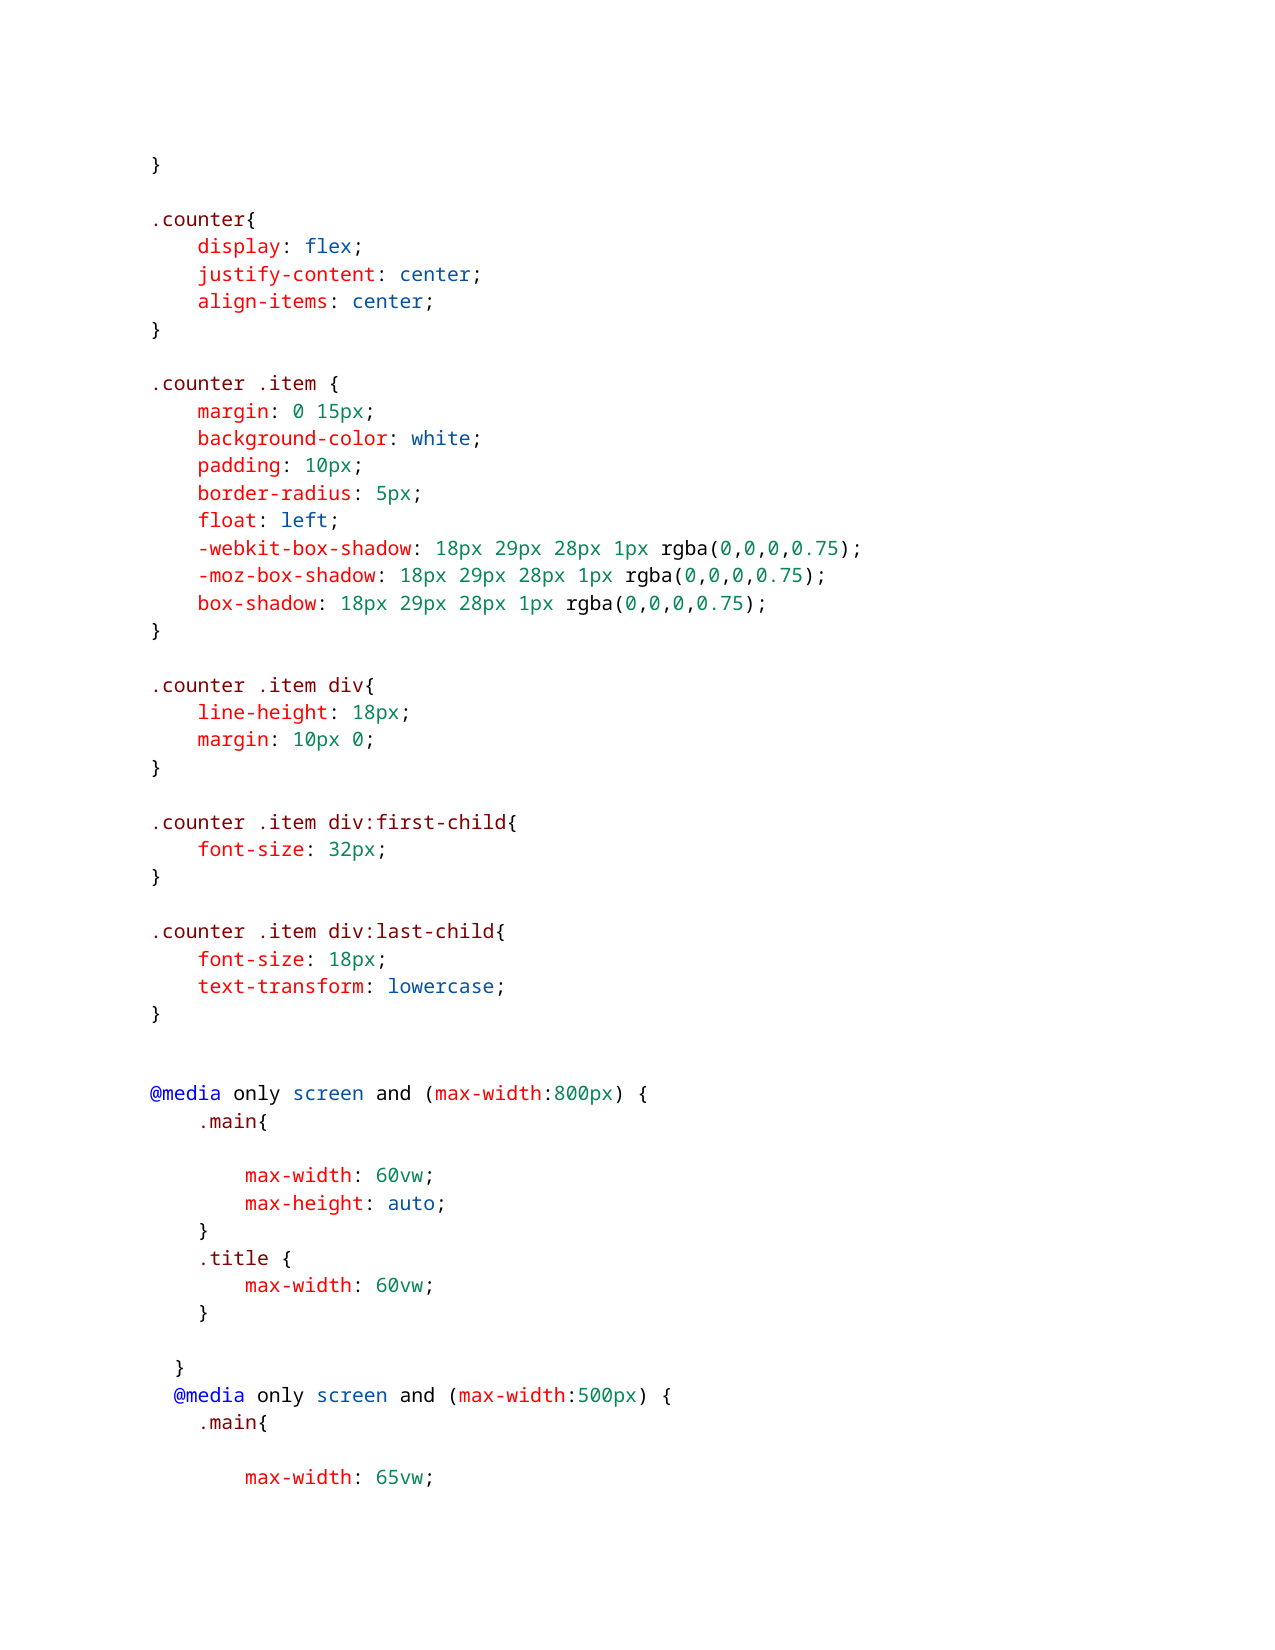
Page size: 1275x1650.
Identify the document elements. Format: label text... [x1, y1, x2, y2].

text } [150, 753, 1125, 780]
text float: left; [150, 506, 1125, 533]
text border-radius: 5px; [150, 479, 1125, 506]
text } [150, 150, 1125, 177]
text .counter .item { [150, 369, 1125, 397]
text .counter .item div{ [150, 671, 1125, 698]
text } [150, 1353, 1125, 1380]
text -moz-box-shadow: 18px 29px 28px 1px rgba(0,0,0,0.75); [150, 561, 1125, 588]
text line-height: 18px; [150, 698, 1125, 725]
text display: flex; [150, 232, 1125, 259]
text max-width: 65vw; [150, 1463, 1125, 1490]
text .main{ [150, 1408, 1125, 1435]
text background-color: white; [150, 424, 1125, 451]
text .main{ [150, 1106, 1125, 1134]
text .title { [150, 1243, 1125, 1271]
text } [150, 314, 1125, 342]
text -webkit-box-shadow: 18px 29px 28px 1px rgba(0,0,0,0.75); [150, 533, 1125, 561]
text align-items: center; [150, 287, 1125, 314]
text text-transform: lowercase; [150, 972, 1125, 999]
text .counter .item div:first-child{ [150, 807, 1125, 835]
text } [150, 999, 1125, 1027]
text } [150, 862, 1125, 890]
text font-size: 32px; [150, 835, 1125, 862]
text max-width: 60vw; [150, 1271, 1125, 1298]
text max-width: 60vw; [150, 1161, 1125, 1189]
text } [150, 1298, 1125, 1326]
text @media only screen and (max-width:500px) { [150, 1380, 1125, 1408]
text font-size: 18px; [150, 944, 1125, 972]
text margin: 0 15px; [150, 397, 1125, 424]
text } [150, 616, 1125, 643]
text padding: 10px; [150, 451, 1125, 479]
text @media only screen and (max-width:800px) { [150, 1079, 1125, 1106]
text margin: 10px 0; [150, 725, 1125, 753]
text max-height: auto; [150, 1189, 1125, 1216]
text } [150, 1216, 1125, 1243]
text box-shadow: 18px 29px 28px 1px rgba(0,0,0,0.75); [150, 588, 1125, 616]
text .counter .item div:last-child{ [150, 917, 1125, 944]
text justify-content: center; [150, 259, 1125, 287]
text .counter{ [150, 205, 1125, 232]
